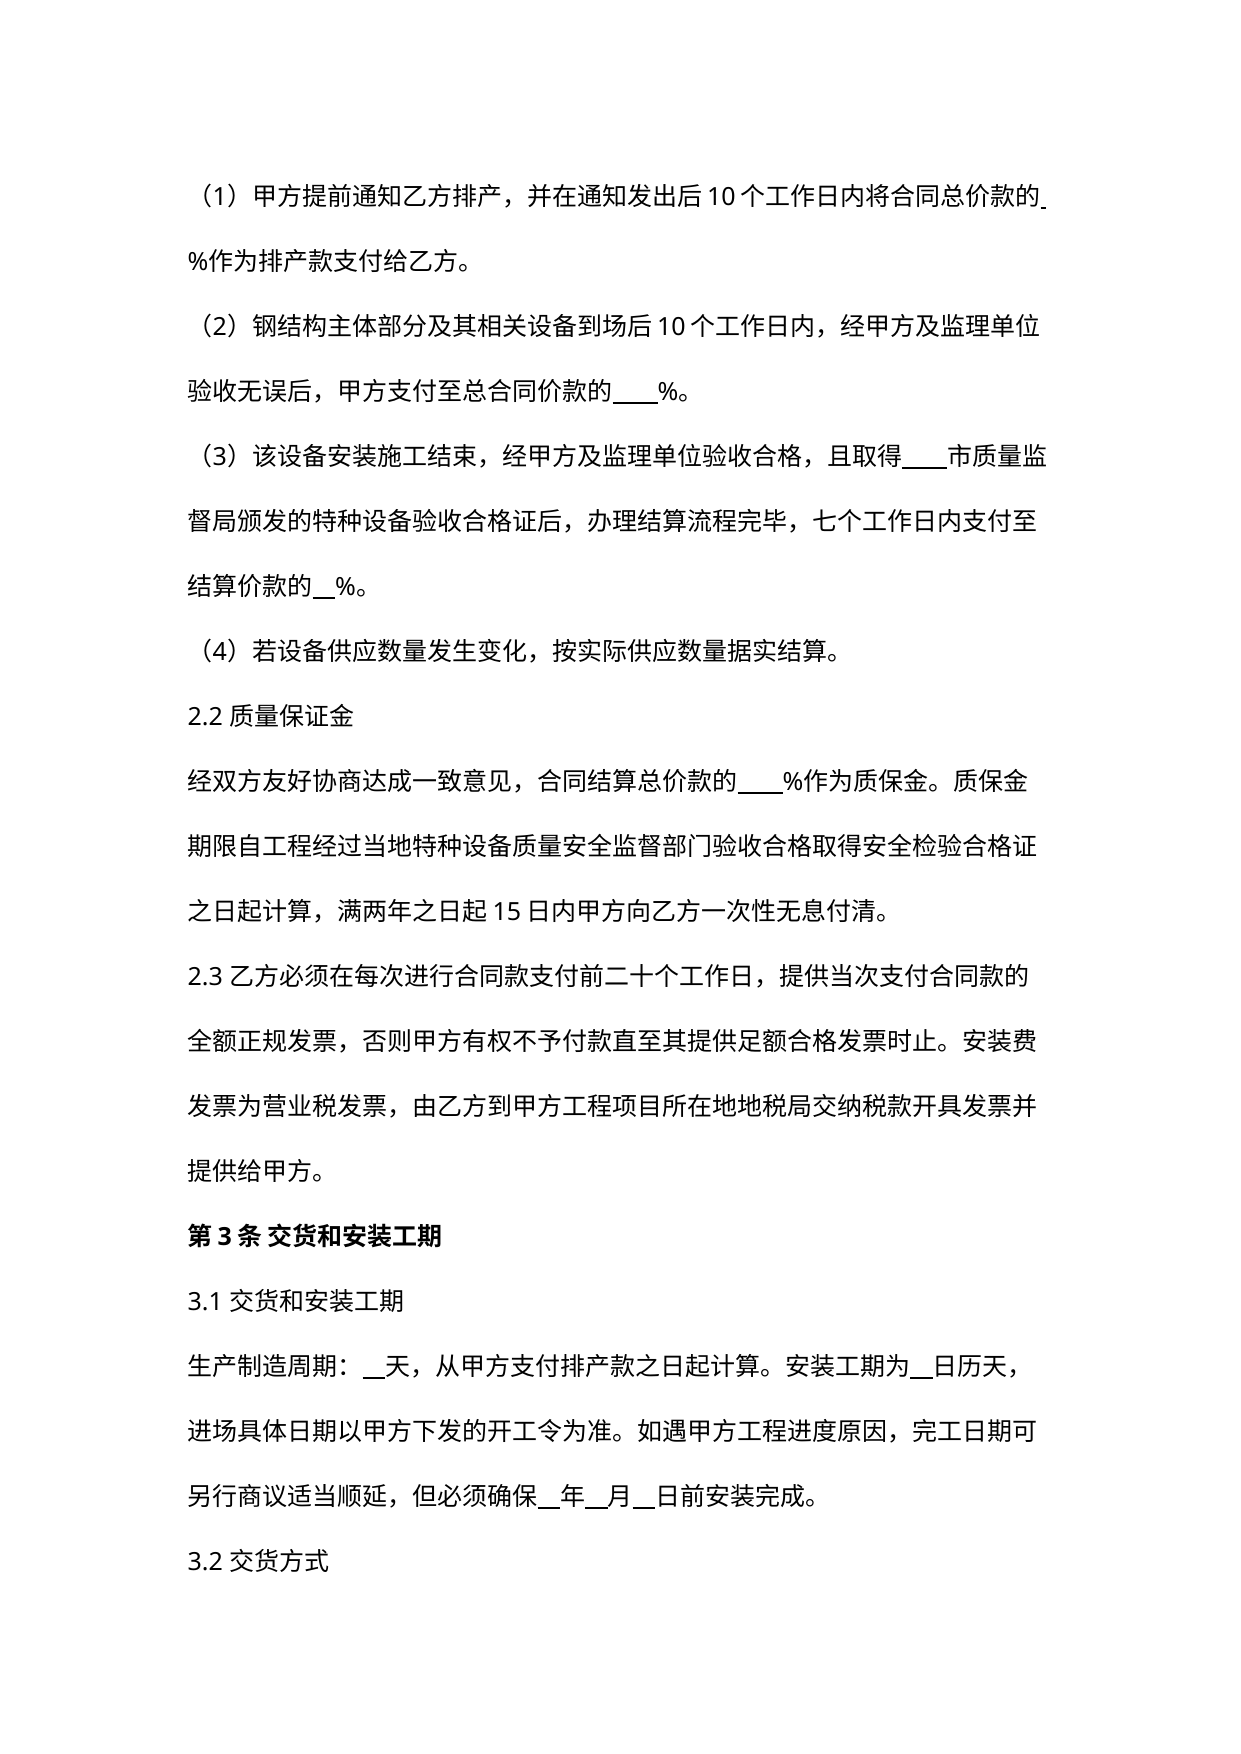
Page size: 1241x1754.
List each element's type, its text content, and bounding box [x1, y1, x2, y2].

text （1）甲方提前通知乙方排产，并在通知发出后10个工作日内将合同总价款的 %作为排产款支付给乙方。 [187, 162, 1053, 292]
text 2.2 质量保证金 [187, 682, 1053, 747]
text （2）钢结构主体部分及其相关设备到场后10个工作日内，经甲方及监理单位验收无误后，甲方支付至总合同价款的 %。 [187, 292, 1053, 422]
text 经双方友好协商达成一致意见，合同结算总价款的 %作为质保金。质保金期限自工程经过当地特种设备质量安全监督部门验收合格取得安全检验合格证之日起计算，满两年之日起15日内甲方向乙方一次性无息付清。 [187, 747, 1053, 942]
subtitle 第3条 交货和安装工期 [187, 1202, 1053, 1267]
text （3）该设备安装施工结束，经甲方及监理单位验收合格，且取得 市质量监督局颁发的特种设备验收合格证后，办理结算流程完毕，七个工作日内支付至结算价款的 %。 [187, 422, 1053, 617]
text 2.3 乙方必须在每次进行合同款支付前二十个工作日，提供当次支付合同款的全额正规发票，否则甲方有权不予付款直至其提供足额合格发票时止。安装费发票为营业税发票，由乙方到甲方工程项目所在地地税局交纳税款开具发票并提供给甲方。 [187, 942, 1053, 1202]
text 生产制造周期： 天，从甲方支付排产款之日起计算。安装工期为 日历天，进场具体日期以甲方下发的开工令为准。如遇甲方工程进度原因，完工日期可另行商议适当顺延，但必须确保 年 月 日前安装完成。 [187, 1332, 1053, 1527]
text 3.1 交货和安装工期 [187, 1267, 1053, 1332]
text 3.2 交货方式 [187, 1527, 1053, 1592]
text （4）若设备供应数量发生变化，按实际供应数量据实结算。 [187, 617, 1053, 682]
